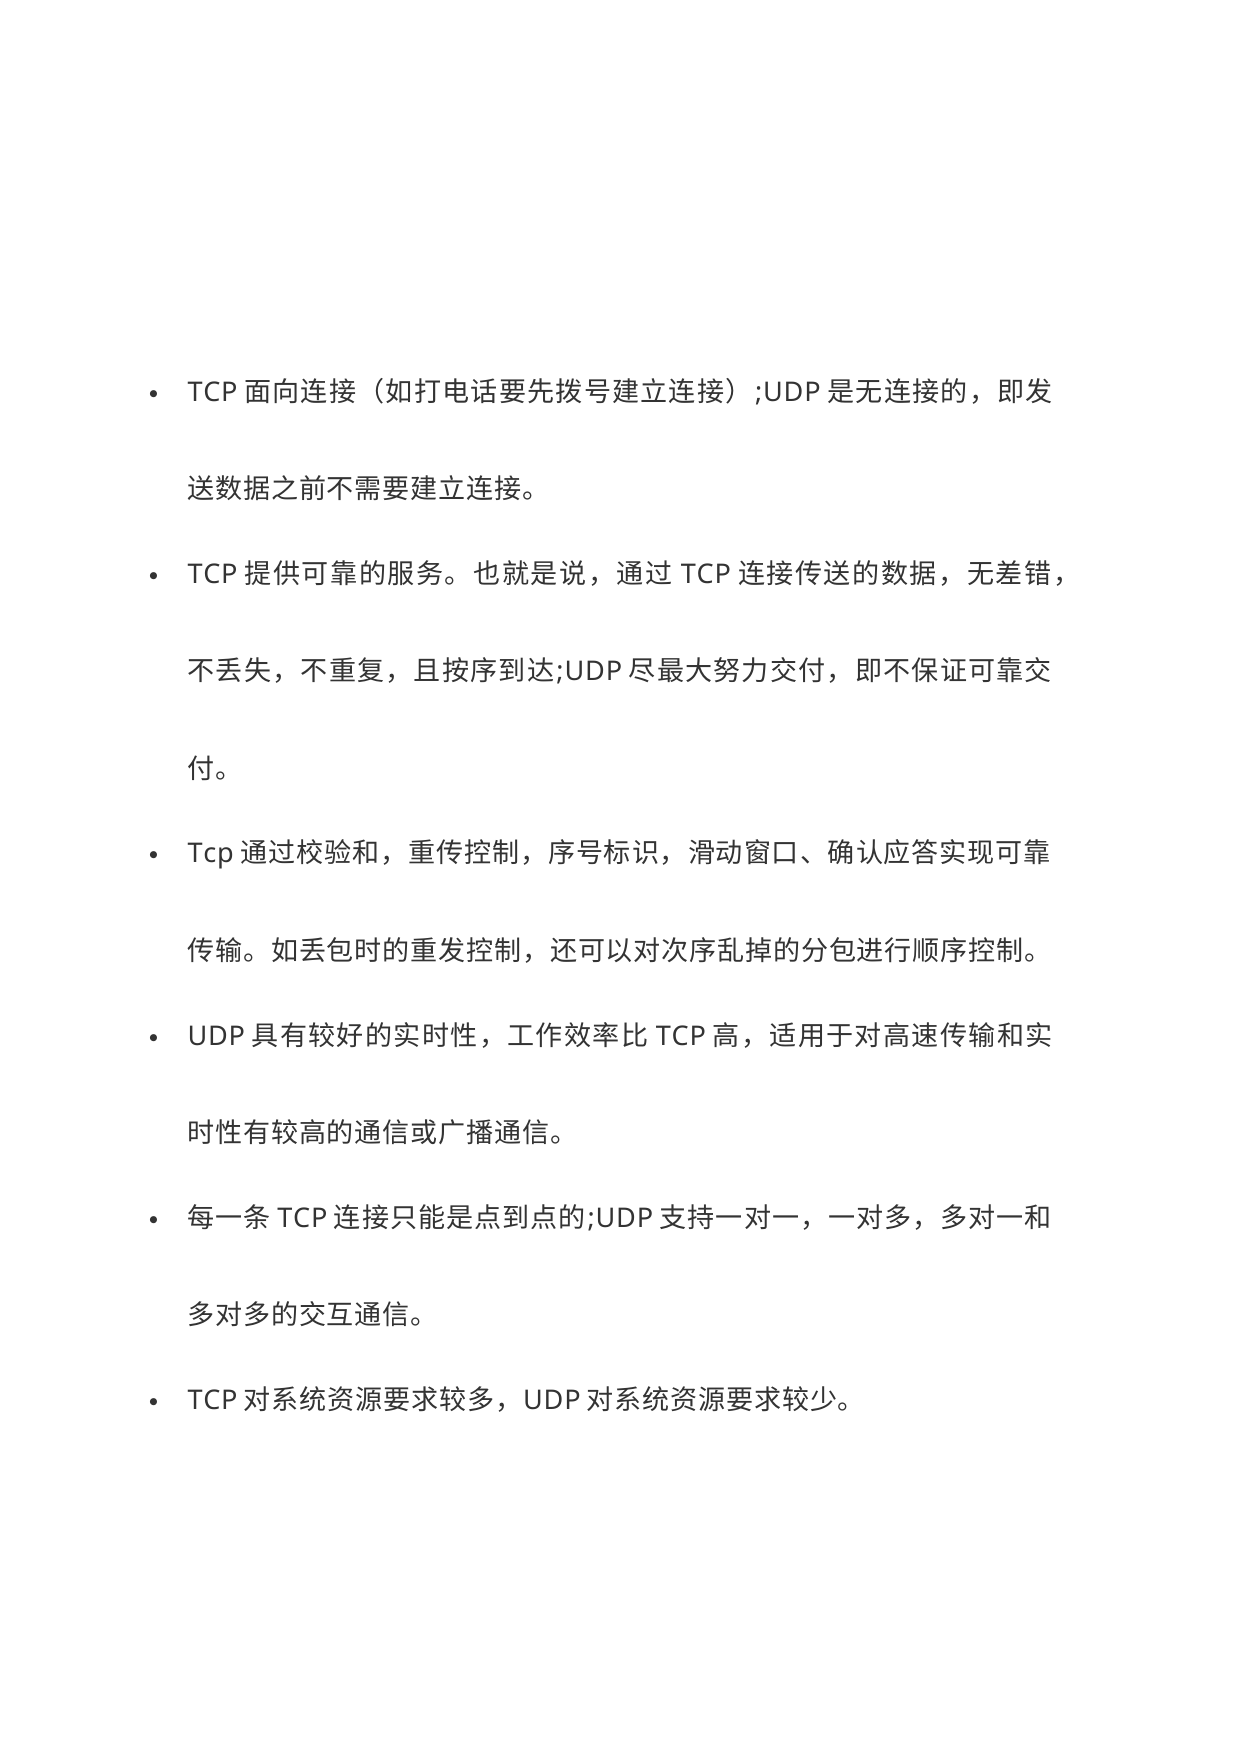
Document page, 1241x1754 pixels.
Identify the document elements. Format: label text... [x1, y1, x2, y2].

list TCP提供可靠的服务。也就是说，通过TCP连接传送的数据，无差错，不丢失，不重复，且按序到达;UDP尽最大努力交付，即不保证可靠交付。 [150, 539, 1053, 799]
list TCP面向连接（如打电话要先拨号建立连接）;UDP是无连接的，即发送数据之前不需要建立连接。 [150, 357, 1053, 519]
list 每一条TCP连接只能是点到点的;UDP支持一对一，一对多，多对一和多对多的交互通信。 [150, 1183, 1053, 1345]
list TCP对系统资源要求较多，UDP对系统资源要求较少。 [150, 1365, 1053, 1430]
list UDP具有较好的实时性，工作效率比TCP高，适用于对高速传输和实时性有较高的通信或广播通信。 [150, 1001, 1053, 1163]
list Tcp通过校验和，重传控制，序号标识，滑动窗口、确认应答实现可靠传输。如丢包时的重发控制，还可以对次序乱掉的分包进行顺序控制。 [150, 819, 1053, 981]
